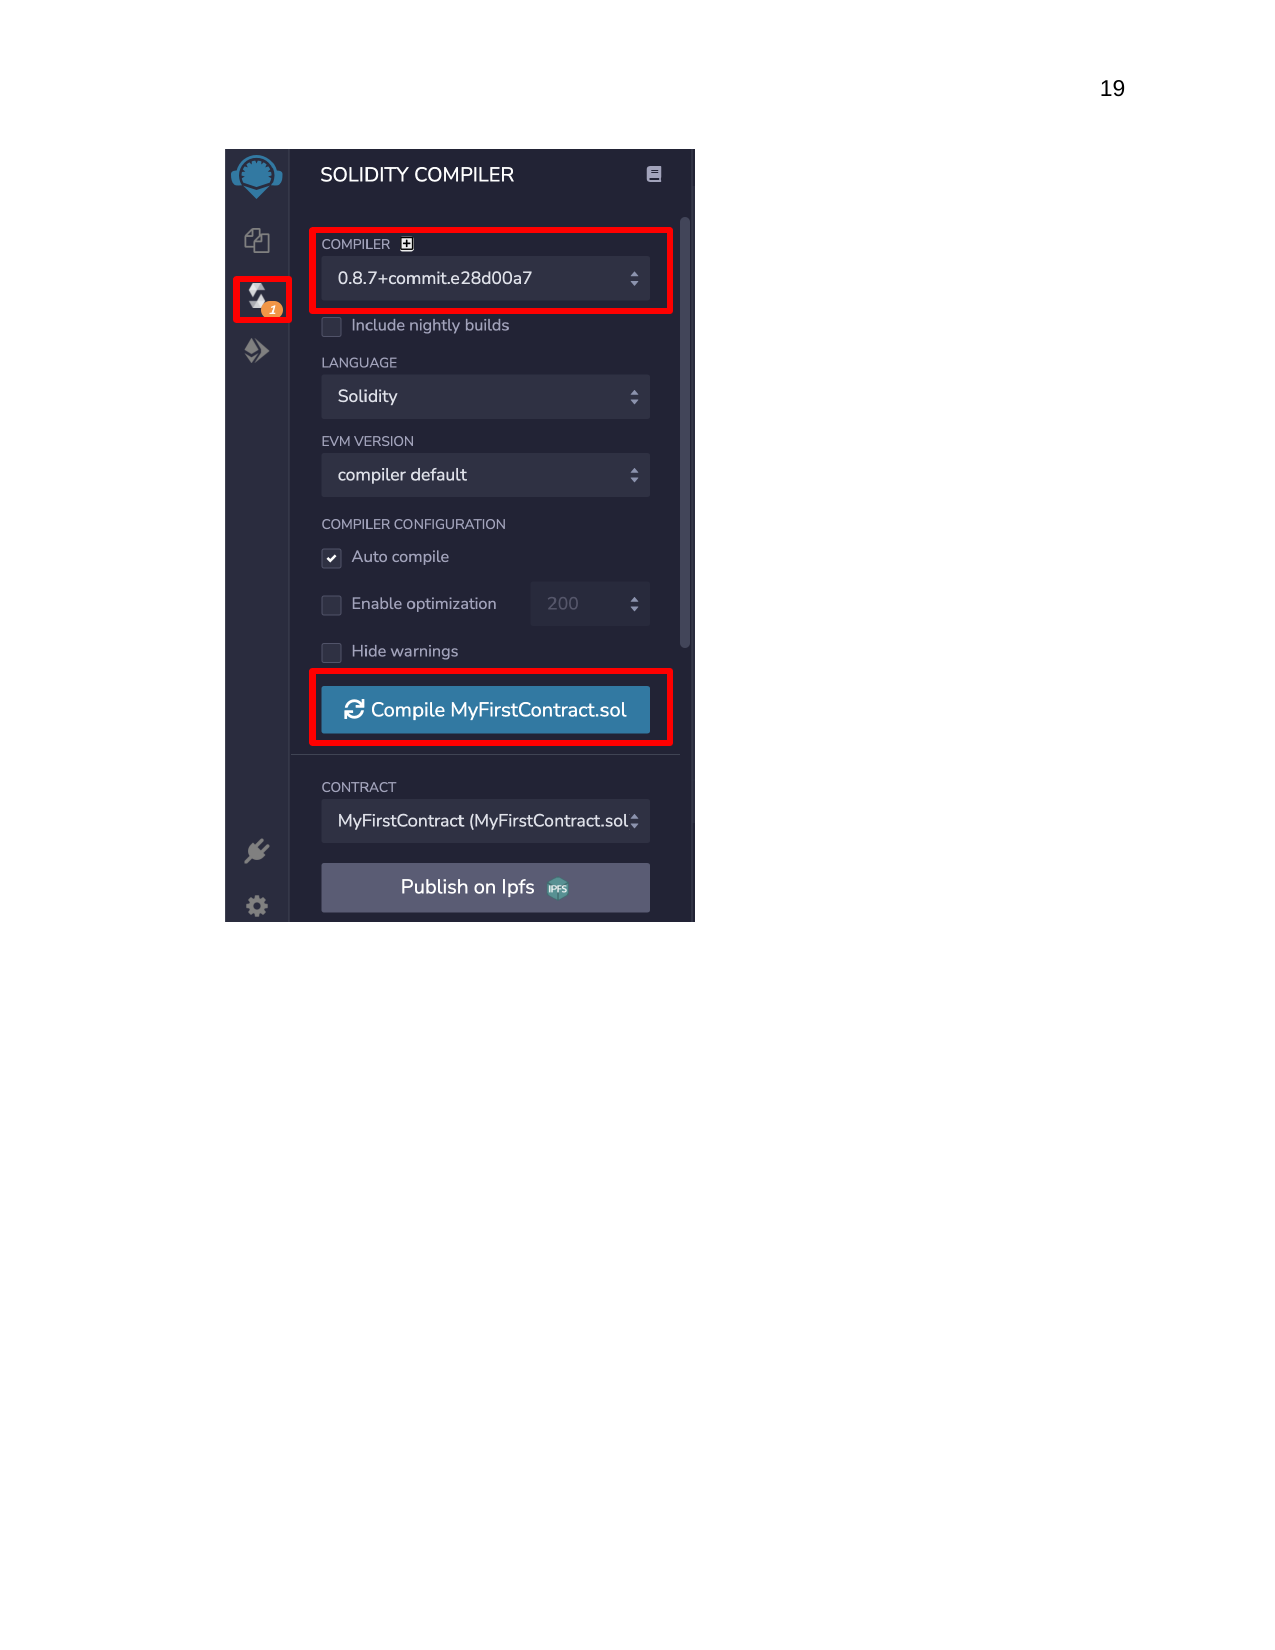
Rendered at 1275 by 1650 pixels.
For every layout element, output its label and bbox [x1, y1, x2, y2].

picture [225, 149, 695, 922]
